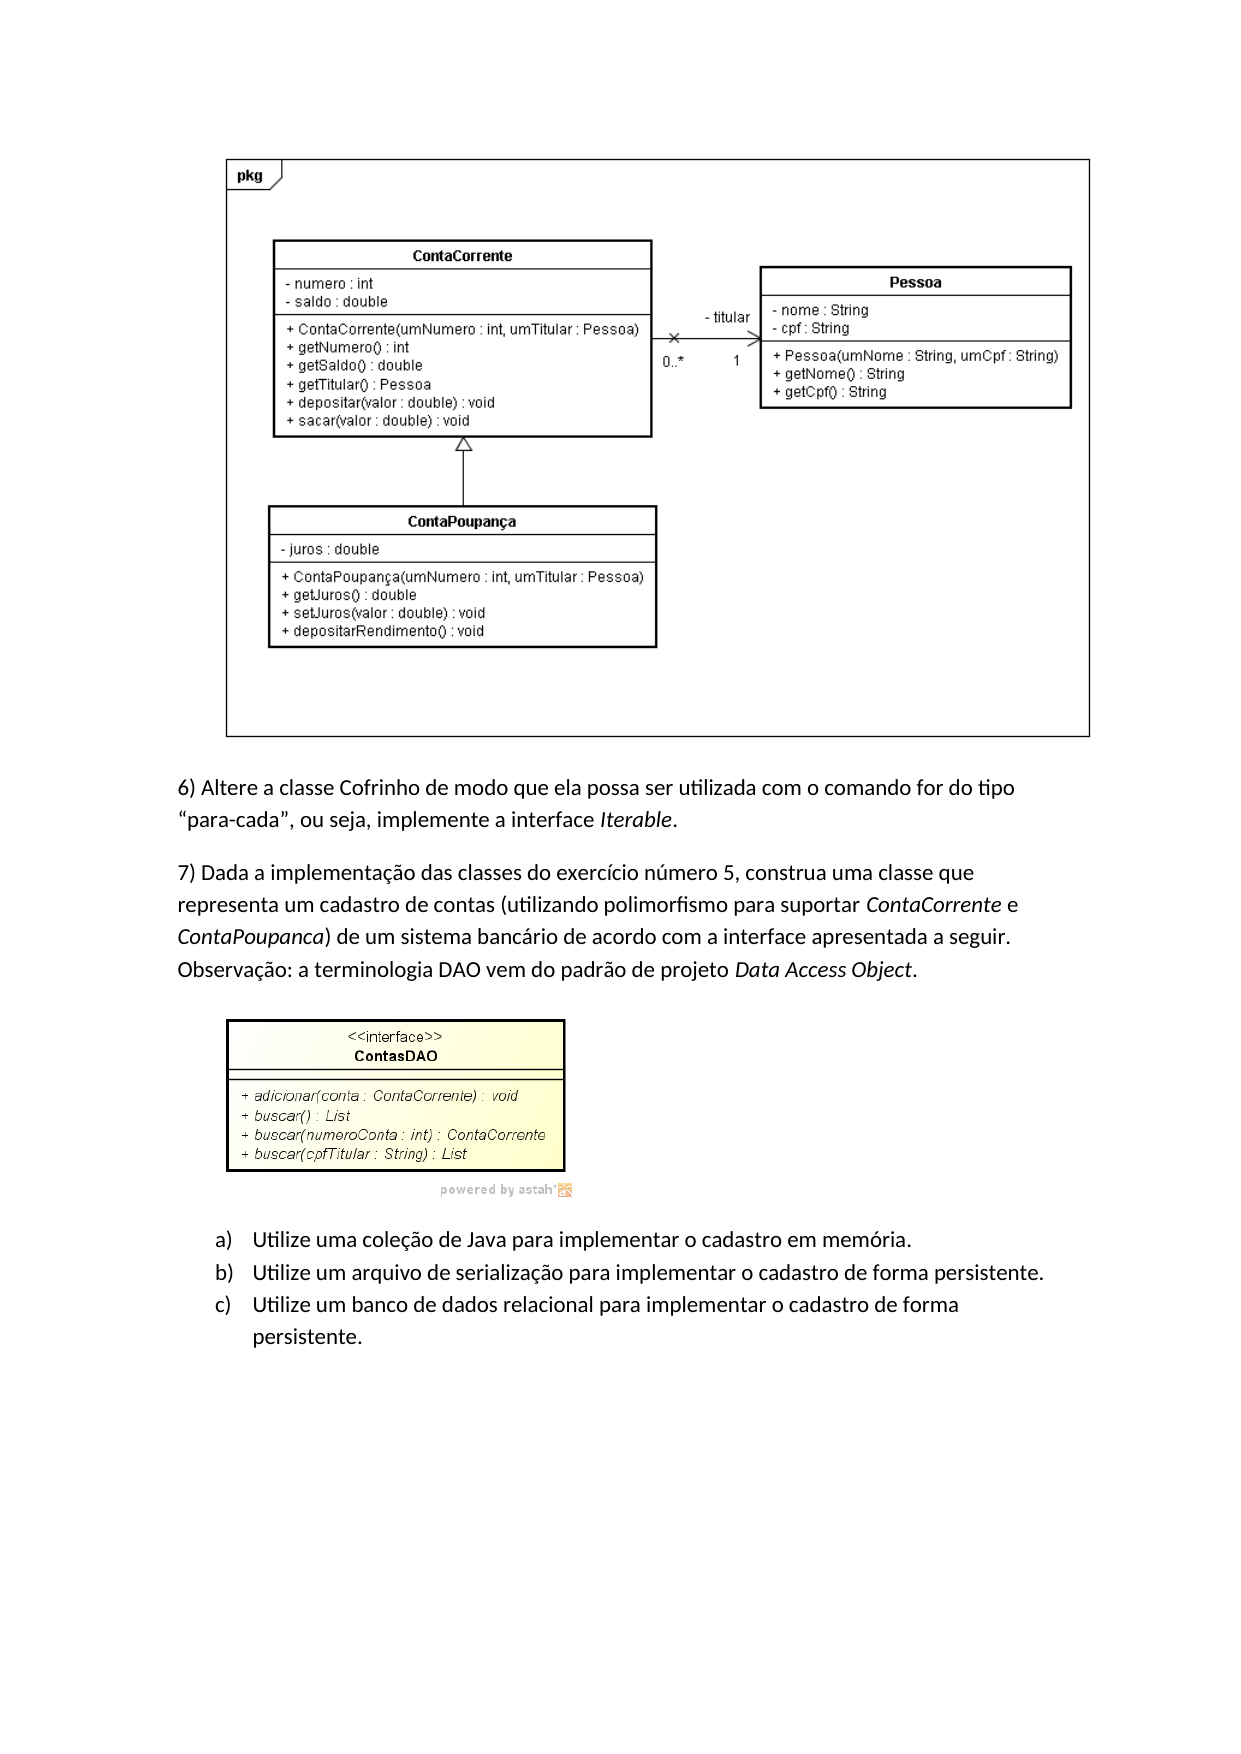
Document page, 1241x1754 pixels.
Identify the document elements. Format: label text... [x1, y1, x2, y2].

picture [214, 147, 1101, 748]
list Utilize um banco de dados relacional para implementar o cadastro de forma persistente. [215, 1290, 1063, 1350]
list Utilize um arquivo de serialização para implementar o cadastro de forma persistente. [215, 1258, 1063, 1286]
text 7) Dada a implementação das classes do exercício número 5, construa uma classe que representa um cadastro de contas (utilizando polimorfismo para suportar ContaCorrente e ContaPoupanca) de um sistema bancário de acordo com a interface apresentada a seguir. Observação: a terminologia DAO vem do padrão de projeto Data Access Object. [177, 858, 1063, 983]
list Utilize uma coleção de Java para implementar o cadastro em memória. [215, 1225, 1063, 1253]
text 6) Altere a classe Cofrinho de modo que ela possa ser utilizada com o comando for do tipo “para-cada”, ou seja, implemente a interface Iterable. [177, 773, 1063, 833]
